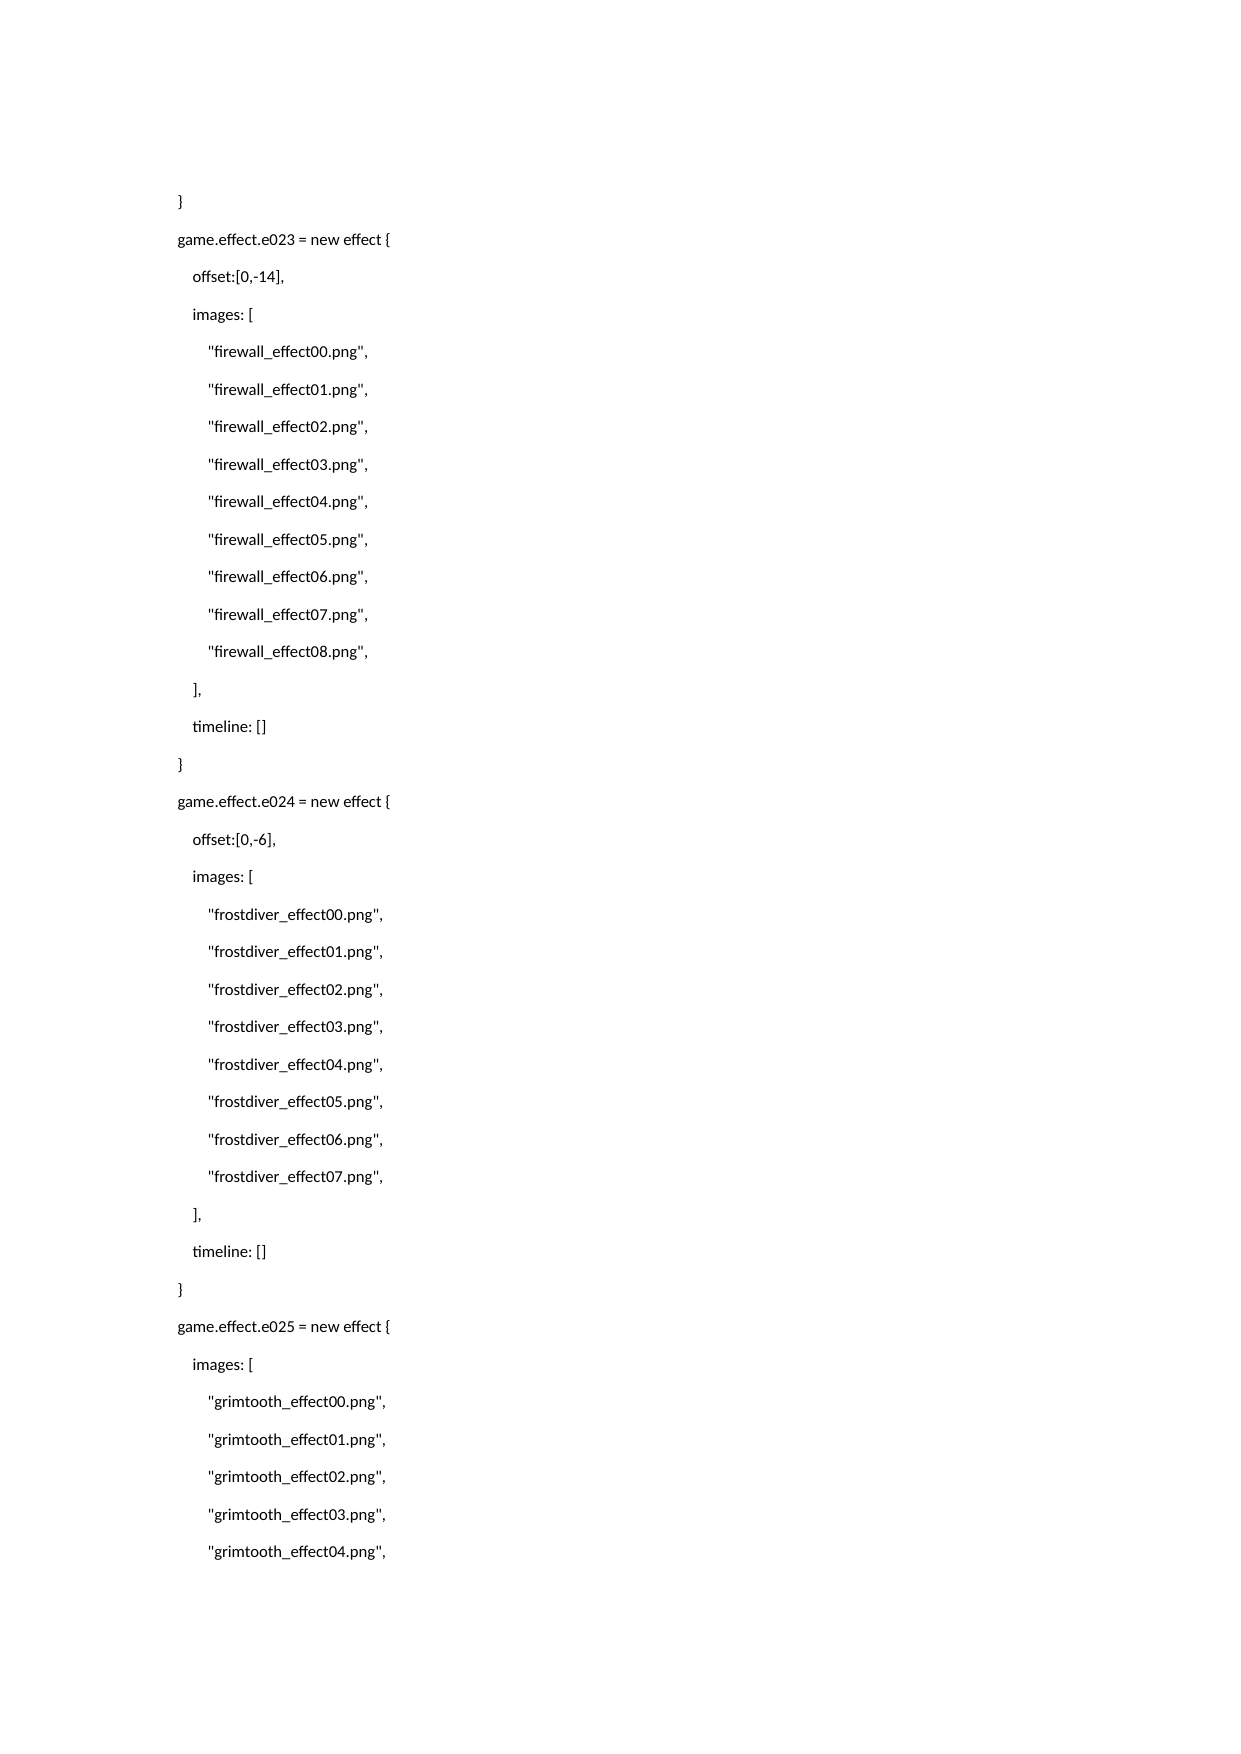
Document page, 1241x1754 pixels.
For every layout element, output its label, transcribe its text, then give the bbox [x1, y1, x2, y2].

text "frostdiver_effect02.png", [177, 971, 1063, 1008]
text "firewall_effect02.png", [177, 408, 1063, 446]
text "frostdiver_effect03.png", [177, 1008, 1063, 1046]
text "firewall_effect04.png", [177, 483, 1063, 521]
text ], [177, 1196, 1063, 1233]
text "firewall_effect01.png", [177, 371, 1063, 408]
text "grimtooth_effect03.png", [177, 1496, 1063, 1533]
text "frostdiver_effect05.png", [177, 1083, 1063, 1121]
text offset:[0,-6], [177, 821, 1063, 858]
text } [177, 1271, 1063, 1308]
text "firewall_effect06.png", [177, 558, 1063, 596]
text images: [ [177, 1346, 1063, 1383]
text timeline: [] [177, 1233, 1063, 1271]
text images: [ [177, 296, 1063, 333]
text "frostdiver_effect01.png", [177, 933, 1063, 971]
text } [177, 746, 1063, 783]
text } [177, 183, 1063, 221]
text "frostdiver_effect06.png", [177, 1121, 1063, 1158]
text "frostdiver_effect04.png", [177, 1046, 1063, 1083]
text "grimtooth_effect00.png", [177, 1383, 1063, 1421]
text "firewall_effect07.png", [177, 596, 1063, 633]
text "grimtooth_effect01.png", [177, 1421, 1063, 1458]
text ], [177, 671, 1063, 708]
text game.effect.e025 = new effect { [177, 1308, 1063, 1346]
text "frostdiver_effect00.png", [177, 896, 1063, 933]
text "frostdiver_effect07.png", [177, 1158, 1063, 1196]
text "firewall_effect05.png", [177, 521, 1063, 558]
text timeline: [] [177, 708, 1063, 746]
text "firewall_effect08.png", [177, 633, 1063, 671]
text game.effect.e023 = new effect { [177, 221, 1063, 258]
text "firewall_effect03.png", [177, 446, 1063, 483]
text "grimtooth_effect04.png", [177, 1533, 1063, 1571]
text offset:[0,-14], [177, 258, 1063, 296]
text "firewall_effect00.png", [177, 333, 1063, 371]
text "grimtooth_effect02.png", [177, 1458, 1063, 1496]
text game.effect.e024 = new effect { [177, 783, 1063, 821]
text images: [ [177, 858, 1063, 896]
